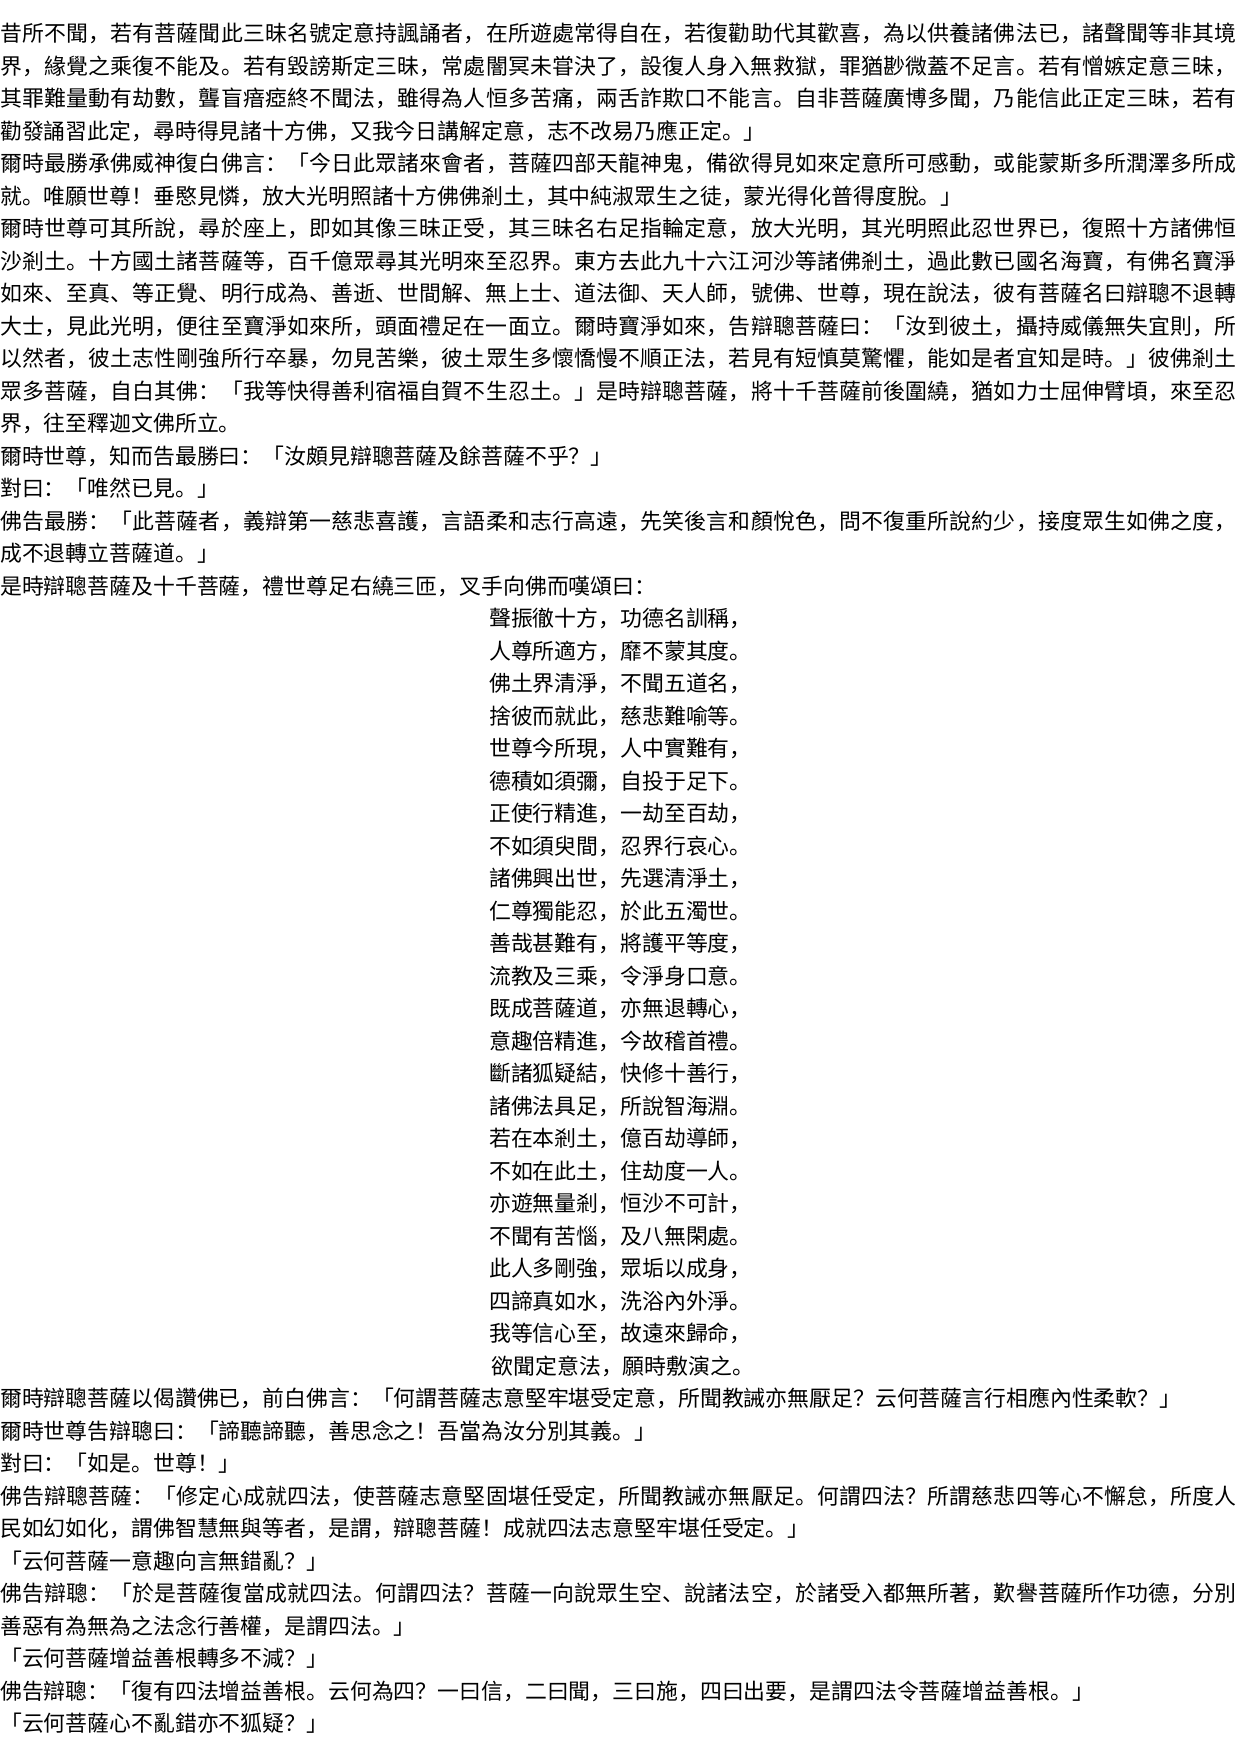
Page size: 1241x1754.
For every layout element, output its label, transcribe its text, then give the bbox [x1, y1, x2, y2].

text 斷諸狐疑結，快修十善行， [0, 1056, 1240, 1088]
text 聲振徹十方，功德名訓稱， [0, 601, 1240, 633]
text 捨彼而就此，慈悲難喻等。 [0, 698, 1240, 731]
text 爾時世尊告辯聰曰：「諦聽諦聽，善思念之！吾當為汝分別其義。」 [0, 1413, 1240, 1446]
text 對曰：「唯然已見。」 [0, 471, 1240, 503]
text 我等信心至，故遠來歸命， [0, 1316, 1240, 1348]
text 善哉甚難有，將護平等度， [0, 926, 1240, 958]
text 人尊所適方，靡不蒙其度。 [0, 633, 1240, 666]
text 世尊今所現，人中實難有， [0, 731, 1240, 763]
text 爾時世尊可其所說，尋於座上，即如其像三昧正受，其三昧名右足指輪定意，放大光明，其光明照此忍世界已，復照十方諸佛恒沙剎土。十方國土諸菩薩等，百千億眾尋其光明來至忍界。東方去此九十六江河沙等諸佛剎土，過此數已國名海寶，有佛名寶淨如來、至真、等正覺、明行成為、善逝、世間解、無上士、道法御、天人師，號佛、世尊，現在說法，彼有菩薩名曰辯聰不退轉大士，見此光明，便往至寶淨如來所，頭面禮足在一面立。爾時寶淨如來，告辯聰菩薩曰：「汝到彼土，攝持威儀無失宜則，所以然者，彼土志性剛強所行卒暴，勿見苦樂，彼土眾生多懷憍慢不順正法，若見有短慎莫驚懼，能如是者宜知是時。」彼佛剎土眾多菩薩，自白其佛：「我等快得善利宿福自賀不生忍土。」是時辯聰菩薩，將十千菩薩前後圍繞，猶如力士屈伸臂頃，來至忍界，往至釋迦文佛所立。 [0, 211, 1240, 438]
text 佛告辯聰：「於是菩薩復當成就四法。何謂四法？菩薩一向說眾生空、說諸法空，於諸受入都無所著，歎譽菩薩所作功德，分別善惡有為無為之法念行善權，是謂四法。」 [0, 1576, 1240, 1641]
text 意趣倍精進，今故稽首禮。 [0, 1023, 1240, 1056]
text 是時辯聰菩薩及十千菩薩，禮世尊足右繞三匝，叉手向佛而嘆頌曰： [0, 568, 1240, 601]
text 德積如須彌，自投于足下。 [0, 763, 1240, 796]
text 對曰：「如是。世尊！」 [0, 1446, 1240, 1478]
text 佛告辯聰菩薩：「修定心成就四法，使菩薩志意堅固堪任受定，所聞教誡亦無厭足。何謂四法？所謂慈悲四等心不懈怠，所度人民如幻如化，謂佛智慧無與等者，是謂，辯聰菩薩！成就四法志意堅牢堪任受定。」 [0, 1478, 1240, 1543]
text 諸佛興出世，先選清淨土， [0, 861, 1240, 893]
text 不如須臾間，忍界行哀心。 [0, 828, 1240, 861]
text 仁尊獨能忍，於此五濁世。 [0, 893, 1240, 926]
text 爾時最勝承佛威神復白佛言：「今日此眾諸來會者，菩薩四部天龍神鬼，備欲得見如來定意所可感動，或能蒙斯多所潤澤多所成就。唯願世尊！垂愍見憐，放大光明照諸十方佛佛剎土，其中純淑眾生之徒，蒙光得化普得度脫。」 [0, 146, 1240, 211]
text 「云何菩薩一意趣向言無錯亂？」 [0, 1543, 1240, 1576]
text 諸佛法具足，所說智海淵。 [0, 1088, 1240, 1121]
text 不如在此土，住劫度一人。 [0, 1153, 1240, 1186]
text 佛告最勝：「此菩薩者，義辯第一慈悲喜護，言語柔和志行高遠，先笑後言和顏悅色，問不復重所說約少，接度眾生如佛之度，成不退轉立菩薩道。」 [0, 503, 1240, 568]
text 「云何菩薩心不亂錯亦不狐疑？」 [0, 1706, 1240, 1738]
text 佛土界清淨，不聞五道名， [0, 666, 1240, 698]
text 此人多剛強，眾垢以成身， [0, 1251, 1240, 1283]
text 爾時辯聰菩薩以偈讚佛已，前白佛言：「何謂菩薩志意堅牢堪受定意，所聞教誡亦無厭足？云何菩薩言行相應內性柔軟？」 [0, 1381, 1240, 1413]
text 爾時世尊，知而告最勝曰：「汝頗見辯聰菩薩及餘菩薩不乎？」 [0, 438, 1240, 471]
text 流教及三乘，令淨身口意。 [0, 958, 1240, 991]
text 既成菩薩道，亦無退轉心， [0, 991, 1240, 1023]
text 「云何菩薩增益善根轉多不減？」 [0, 1641, 1240, 1673]
text 亦遊無量剎，恒沙不可計， [0, 1186, 1240, 1218]
text 四諦真如水，洗浴內外淨。 [0, 1283, 1240, 1316]
text 正使行精進，一劫至百劫， [0, 796, 1240, 828]
text 若在本剎土，億百劫導師， [0, 1121, 1240, 1153]
text 欲聞定意法，願時敷演之。 [0, 1348, 1240, 1381]
text 佛告辯聰：「復有四法增益善根。云何為四？一曰信，二曰聞，三曰施，四曰出要，是謂四法令菩薩增益善根。」 [0, 1673, 1240, 1706]
text 不聞有苦惱，及八無閑處。 [0, 1218, 1240, 1251]
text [0, 16, 1240, 146]
